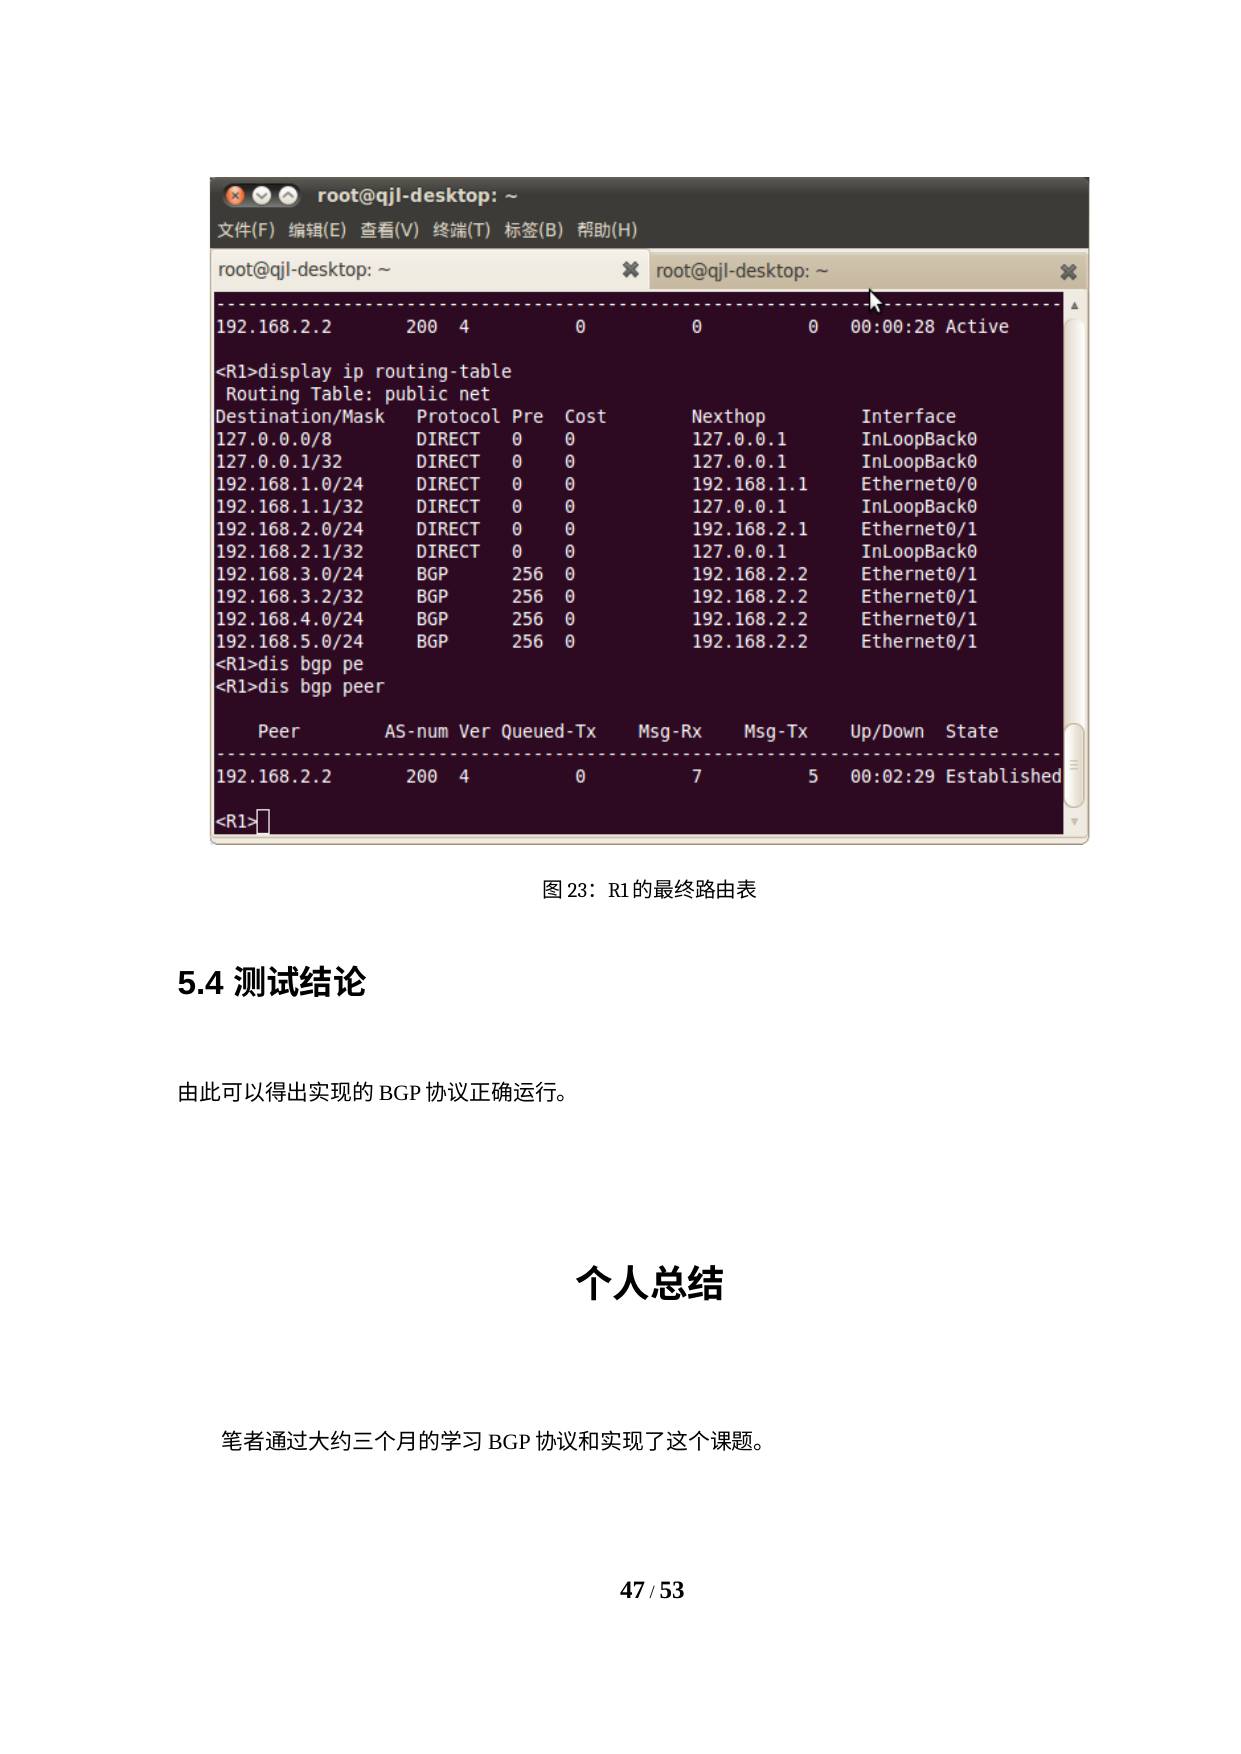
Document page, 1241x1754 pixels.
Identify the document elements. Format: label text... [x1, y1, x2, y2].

subtitle 5.4 测试结论 [177, 947, 1122, 1012]
text 由此可以得出实现的BGP协议正确运行。 [177, 1074, 1122, 1107]
subtitle 个人总结 [177, 1248, 1122, 1313]
picture [209, 177, 1090, 845]
text 图 23：R1的最终路由表 [177, 872, 1122, 905]
text 笔者通过大约三个月的学习BGP协议和实现了这个课题。 [177, 1424, 1122, 1456]
